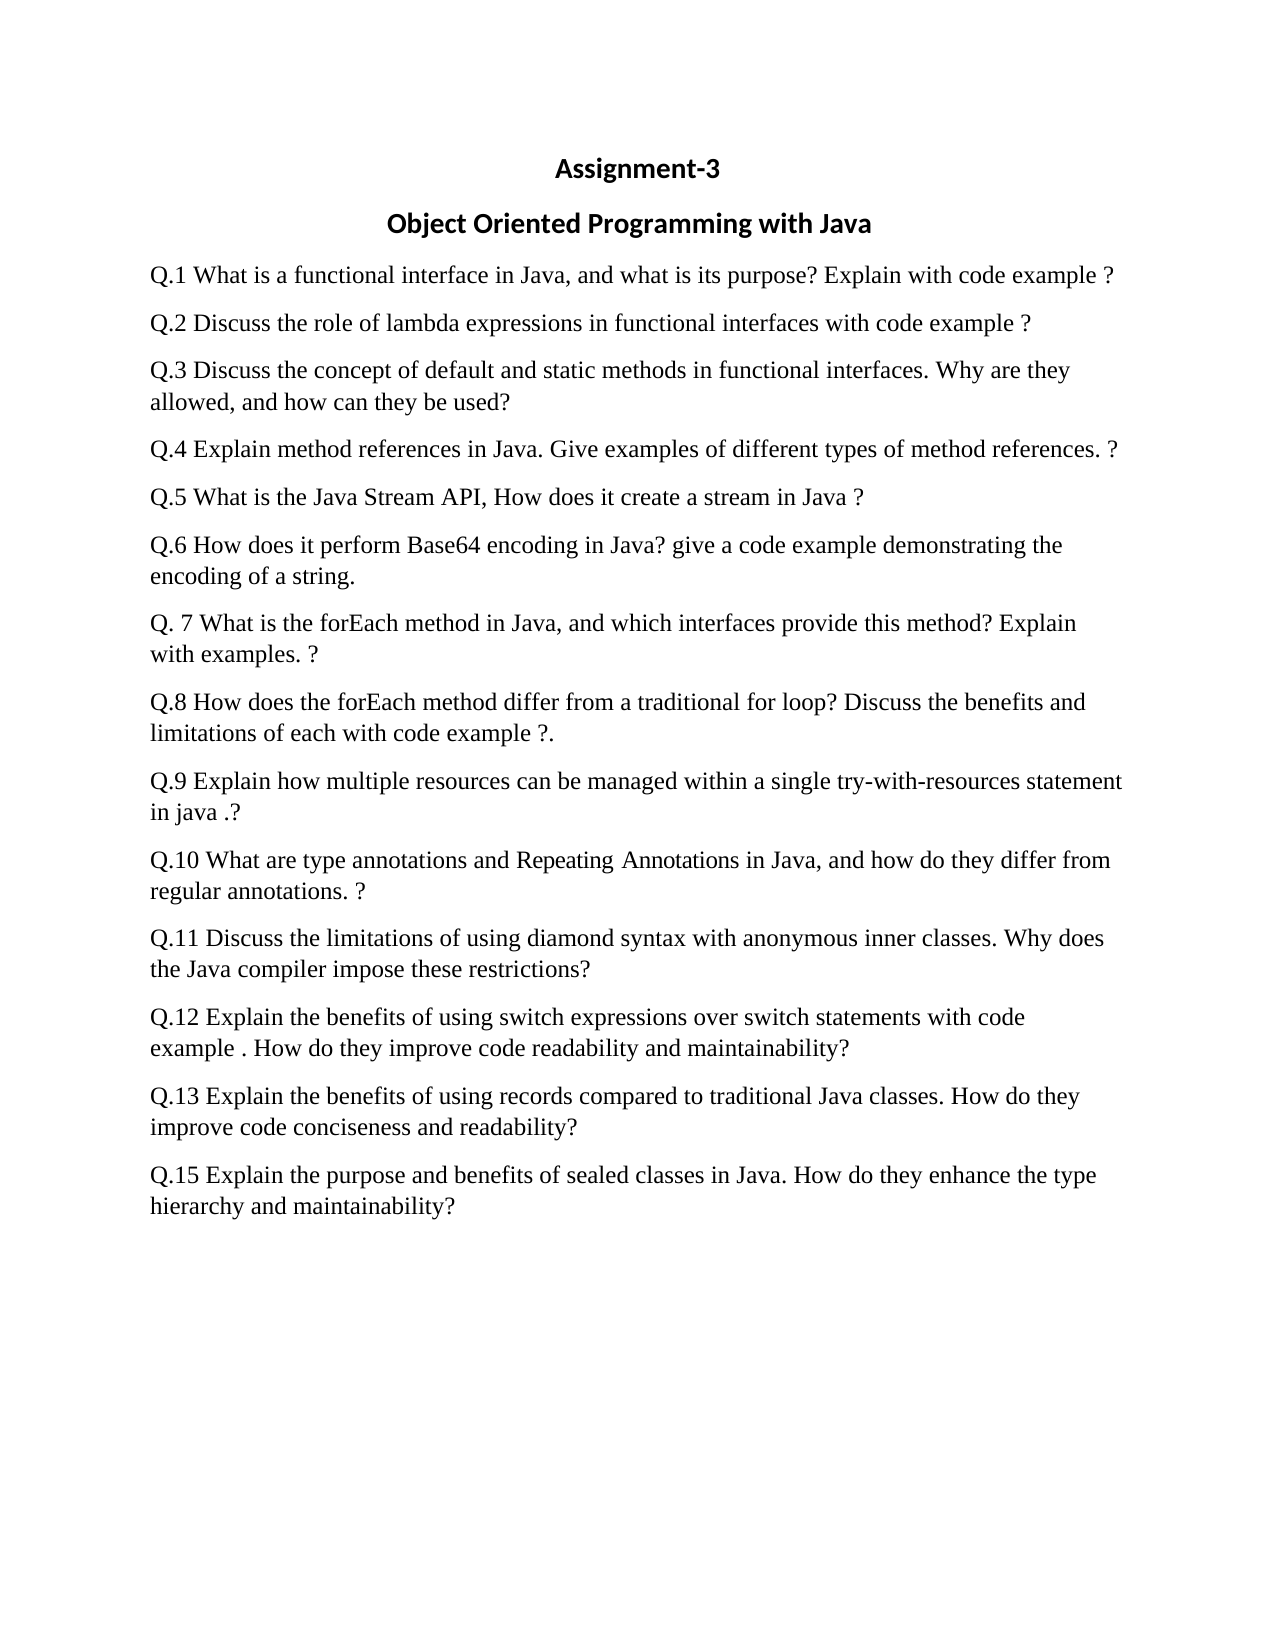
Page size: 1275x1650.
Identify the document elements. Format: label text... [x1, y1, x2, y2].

text Q. 7 What is the forEach method in Java, and which interfaces provide this method? Explain with examples. ? [150, 608, 1125, 668]
text Q.5 What is the Java Stream API, How does it create a stream in Java ? [150, 482, 1125, 511]
text Q.8 How does the forEach method differ from a traditional for loop? Discuss the benefits and limitations of each with code example ?. [150, 687, 1125, 747]
text Q.4 Explain method references in Java. Give examples of different types of method references. ? [150, 434, 1125, 463]
text Q.1 What is a functional interface in Java, and what is its purpose? Explain with code example ? [150, 260, 1125, 289]
text Q.12 Explain the benefits of using switch expressions over switch statements with code example . How do they improve code readability and maintainability? [150, 1002, 1125, 1062]
text Q.13 Explain the benefits of using records compared to traditional Java classes. How do they improve code conciseness and readability? [150, 1081, 1125, 1141]
text Assignment-3 [150, 150, 1125, 186]
text Q.11 Discuss the limitations of using diamond syntax with anonymous inner classes. Why does the Java compiler impose these restrictions? [150, 923, 1125, 983]
text Q.9 Explain how multiple resources can be managed within a single try-with-resources statement in java .? [150, 766, 1125, 826]
text Q.3 Discuss the concept of default and static methods in functional interfaces. Why are they allowed, and how can they be used? [150, 356, 1125, 415]
text Q.6 How does it perform Base64 encoding in Java? give a code example demonstrating the encoding of a string. [150, 530, 1125, 589]
text Q.2 Discuss the role of lambda expressions in functional interfaces with code example ? [150, 308, 1125, 337]
text Object Oriented Programming with Java [150, 205, 1125, 241]
text Q.10 What are type annotations and Repeating Annotations in Java, and how do they differ from regular annotations. ? [150, 845, 1125, 904]
text Q.15 Explain the purpose and benefits of sealed classes in Java. How do they enhance the type hierarchy and maintainability? [150, 1160, 1125, 1219]
